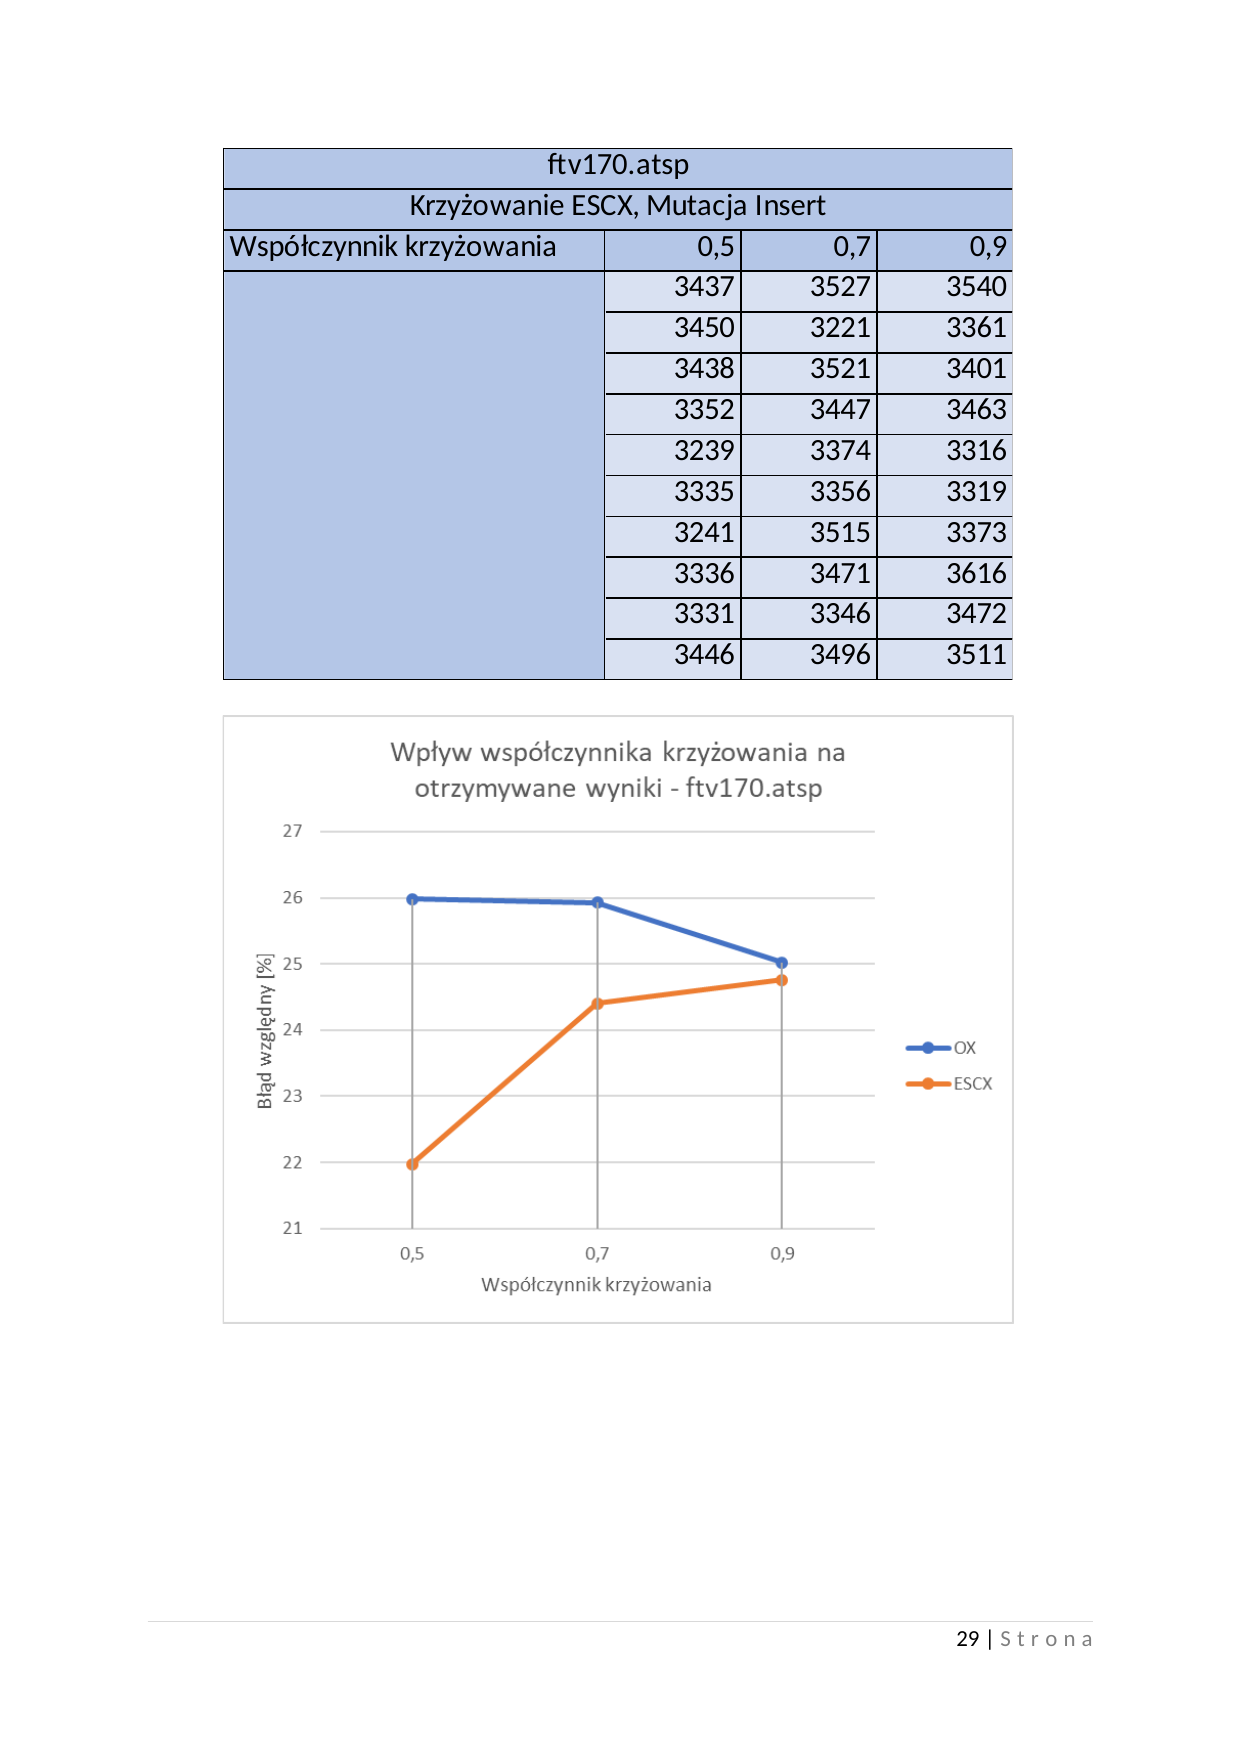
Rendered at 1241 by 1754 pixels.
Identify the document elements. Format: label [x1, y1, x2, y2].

list [223, 148, 1093, 1587]
picture [222, 715, 1014, 1324]
